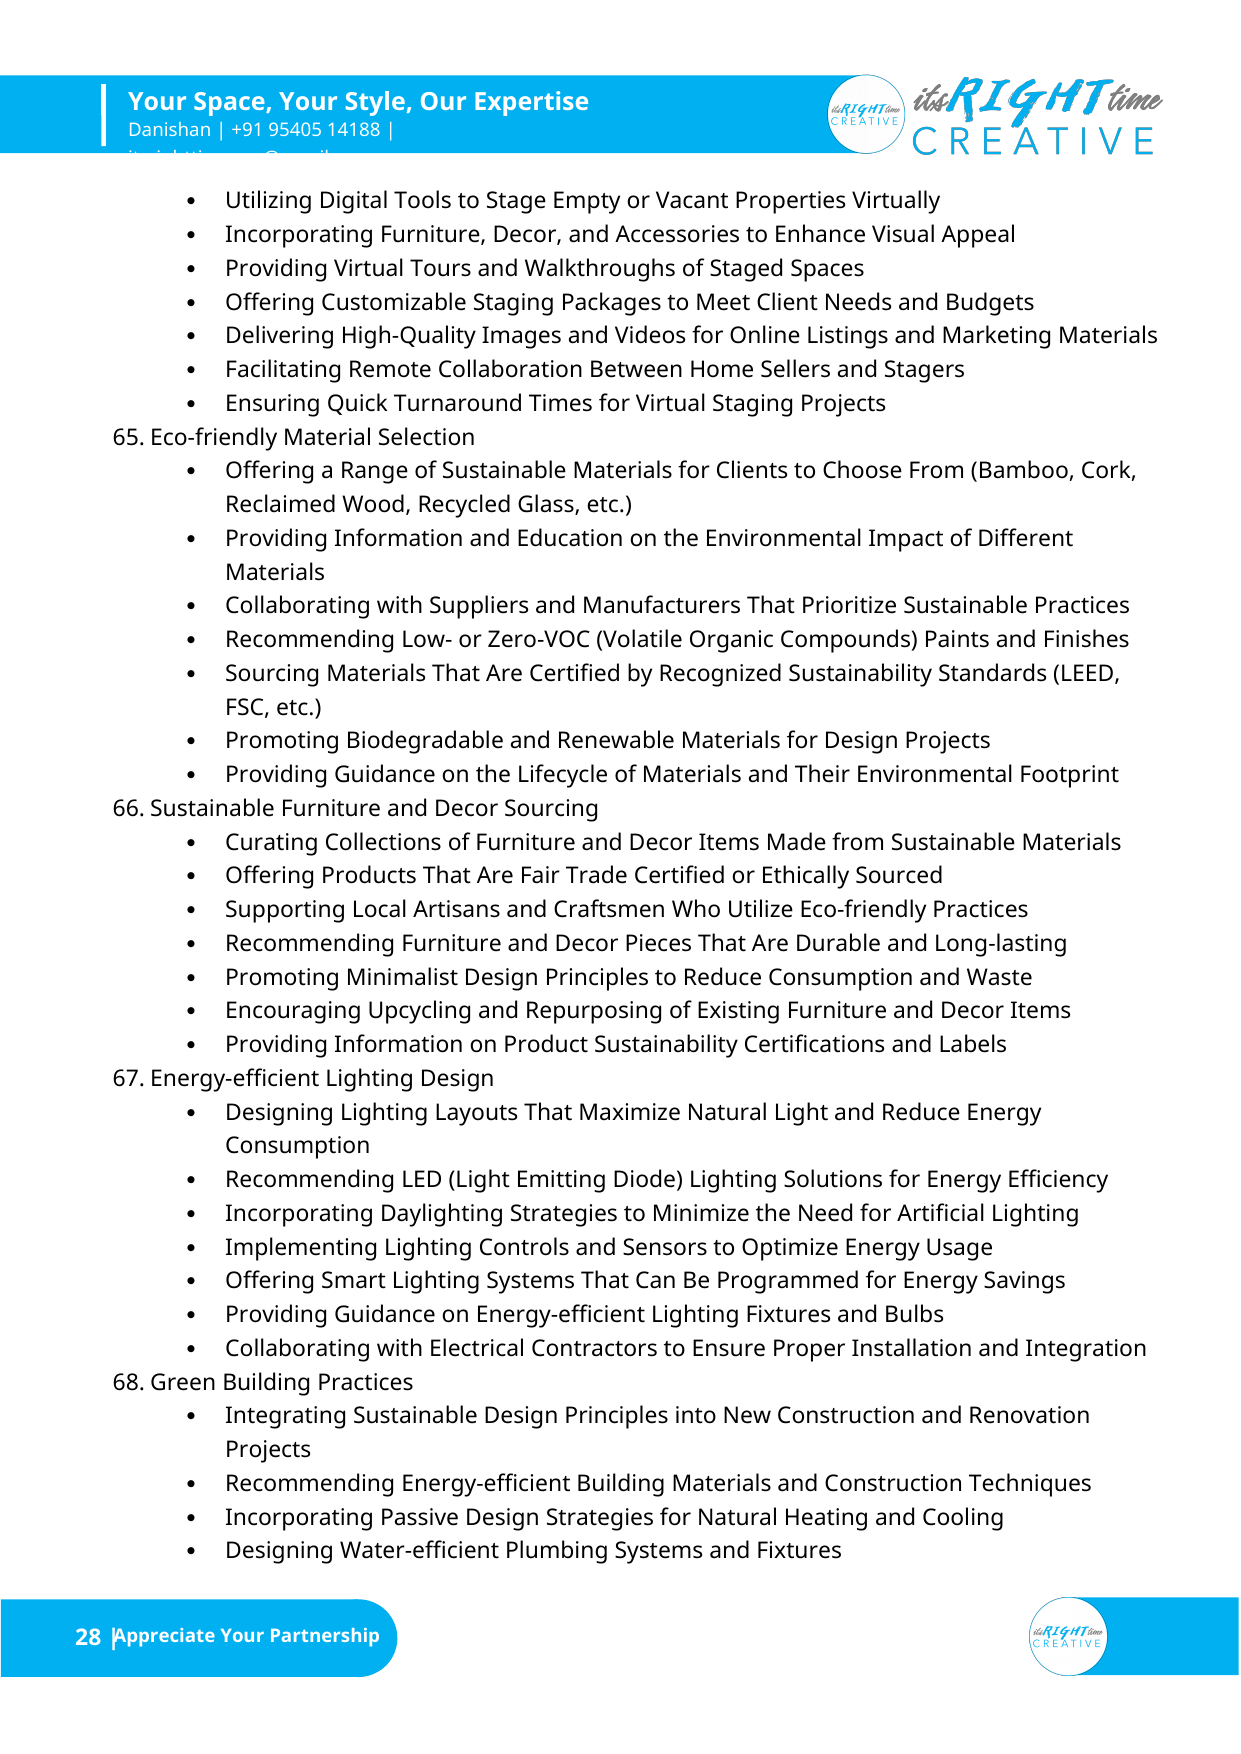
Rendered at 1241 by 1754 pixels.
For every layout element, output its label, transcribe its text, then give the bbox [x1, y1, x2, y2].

list Offering Smart Lighting Systems That Can Be Programmed for Energy Savings [187, 1264, 1165, 1296]
picture [1025, 1597, 1106, 1676]
list Integrating Sustainable Design Principles into New Construction and Renovation Projects [187, 1399, 1165, 1464]
list Implementing Lighting Controls and Sensors to Optimize Energy Usage [187, 1231, 1165, 1262]
list Offering Products That Are Fair Trade Certified or Ethically Sourced [187, 859, 1165, 891]
list Offering a Range of Sustainable Materials for Clients to Choose From (Bamboo, Cork, Reclaimed Wood, Recycled Glass, etc.) [187, 454, 1165, 519]
list Incorporating Furniture, Decor, and Accessories to Enhance Visual Appeal [187, 218, 1165, 249]
list Sustainable Furniture and Decor Sourcing [112, 792, 1165, 823]
list Energy-efficient Lighting Design [112, 1062, 1165, 1093]
list Providing Virtual Tours and Walkthroughs of Staged Spaces [187, 252, 1165, 283]
list Designing Water-efficient Plumbing Systems and Fixtures [187, 1534, 1165, 1566]
picture [826, 73, 1166, 157]
list Promoting Biodegradable and Renewable Materials for Design Projects [187, 724, 1165, 756]
list Sourcing Materials That Are Certified by Recognized Sustainability Standards (LEED, FSC, etc.) [187, 657, 1165, 722]
list Supporting Local Artisans and Craftsmen Who Utilize Eco-friendly Practices [187, 893, 1165, 924]
list Promoting Minimalist Design Principles to Reduce Consumption and Waste [187, 961, 1165, 992]
list Green Building Practices [112, 1366, 1165, 1397]
list Recommending Furniture and Decor Pieces That Are Durable and Long-lasting [187, 927, 1165, 958]
list Encouraging Upcycling and Repurposing of Existing Furniture and Decor Items [187, 994, 1165, 1026]
list Collaborating with Electrical Contractors to Ensure Proper Installation and Integration [187, 1332, 1165, 1363]
list Recommending Energy-efficient Building Materials and Construction Techniques [187, 1467, 1165, 1498]
list Designing Lighting Layouts That Maximize Natural Light and Reduce Energy Consumption [187, 1096, 1165, 1161]
list Ensuring Quick Turnaround Times for Virtual Staging Projects [187, 387, 1165, 418]
list Curating Collections of Furniture and Decor Items Made from Sustainable Materials [187, 826, 1165, 857]
list Incorporating Daylighting Strategies to Minimize the Need for Artificial Lighting [187, 1197, 1165, 1228]
list Recommending Low- or Zero-VOC (Volatile Organic Compounds) Paints and Finishes [187, 623, 1165, 654]
list Providing Guidance on Energy-efficient Lighting Fixtures and Bulbs [187, 1298, 1165, 1329]
list Providing Information and Education on the Environmental Impact of Different Materials [187, 522, 1165, 587]
list Providing Guidance on the Lifecycle of Materials and Their Environmental Footprint [187, 758, 1165, 789]
list Delivering High-Quality Images and Videos for Online Listings and Marketing Materials [187, 319, 1165, 351]
list Offering Customizable Staging Packages to Meet Client Needs and Budgets [187, 286, 1165, 317]
list Eco-friendly Material Selection [112, 421, 1165, 452]
list Recommending LED (Light Emitting Diode) Lighting Solutions for Energy Efficiency [187, 1163, 1165, 1194]
list Incorporating Passive Design Strategies for Natural Heating and Cooling [187, 1501, 1165, 1532]
list Collaborating with Suppliers and Manufacturers That Prioritize Sustainable Practices [187, 589, 1165, 621]
list Utilizing Digital Tools to Stage Empty or Vacant Properties Virtually [187, 184, 1165, 216]
list Facilitating Remote Collaboration Between Home Sellers and Stagers [187, 353, 1165, 384]
list Providing Information on Product Sustainability Certifications and Labels [187, 1028, 1165, 1059]
